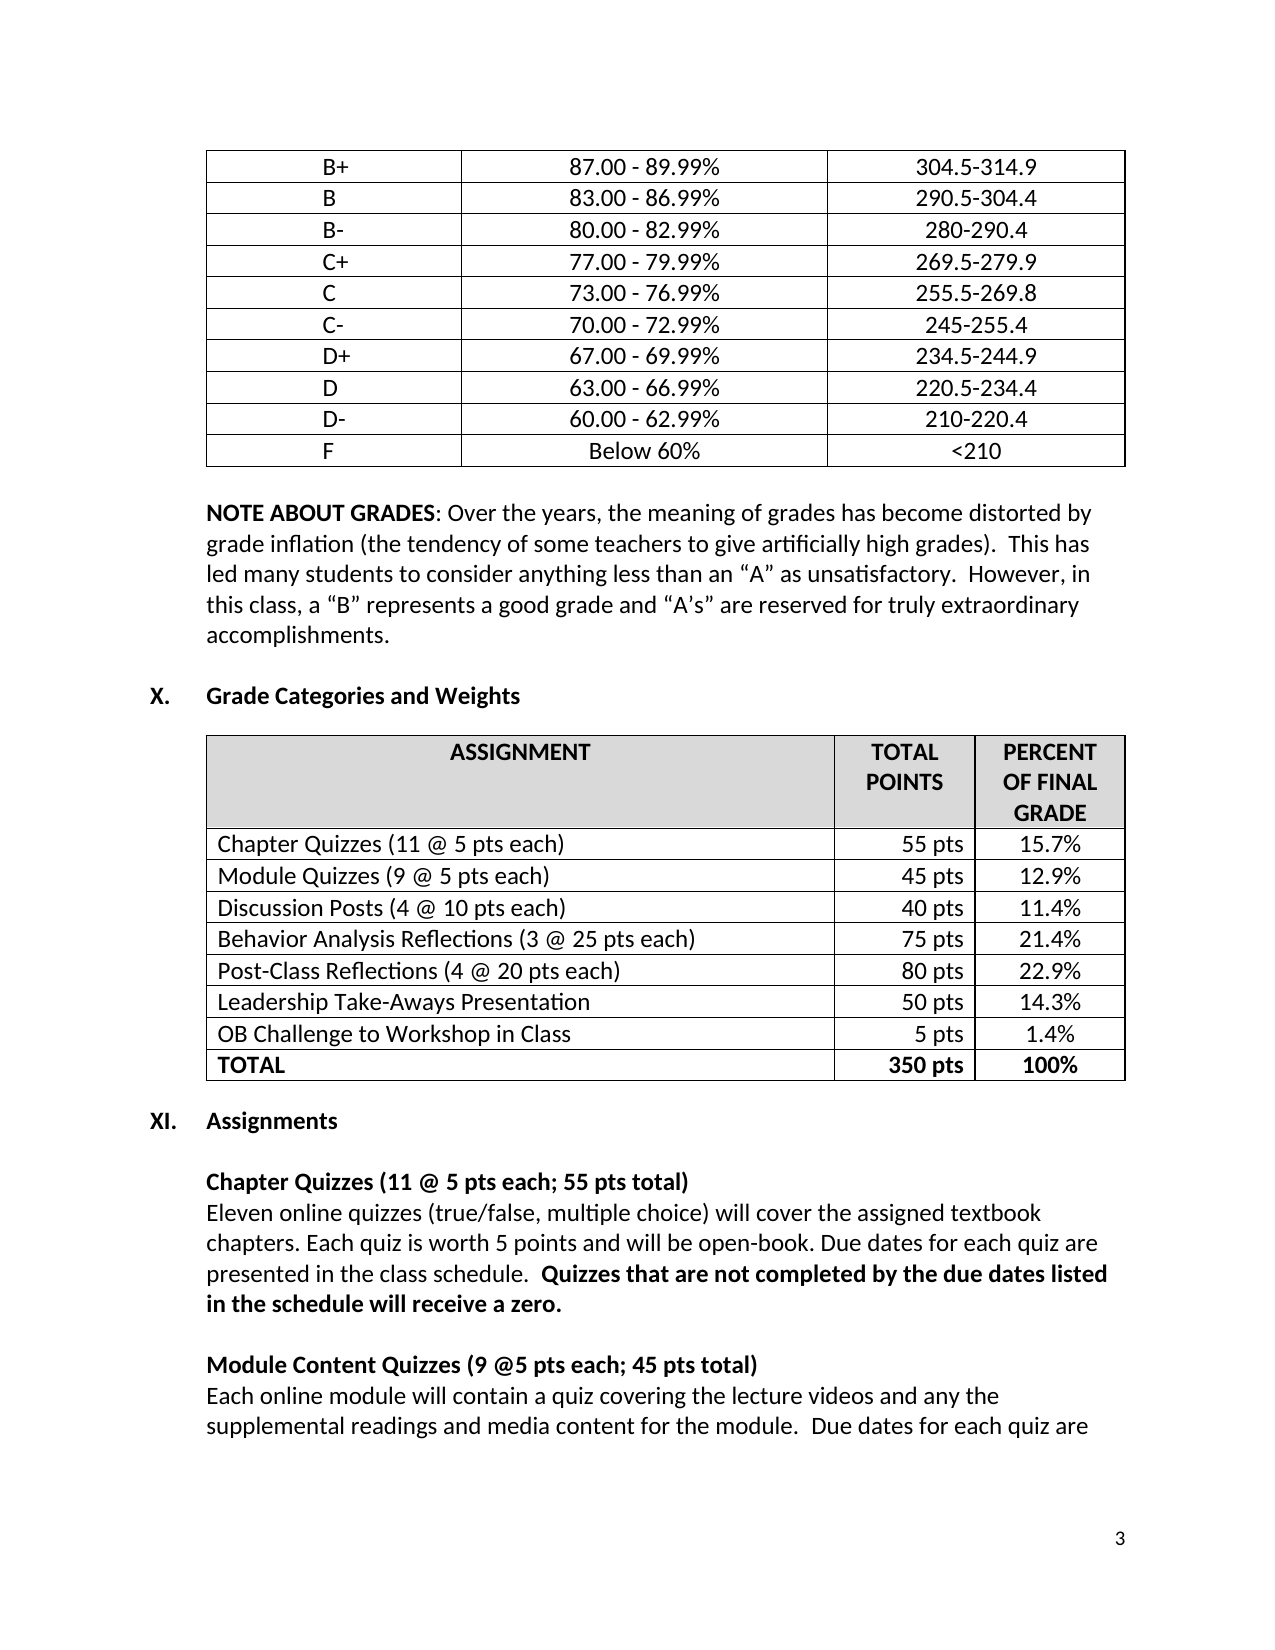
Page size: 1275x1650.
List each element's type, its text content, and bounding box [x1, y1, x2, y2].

table_cell 269.5-279.9 [828, 246, 1124, 276]
subtitle Grade Categories and Weights [150, 680, 1125, 711]
table_cell 40 pts [835, 892, 974, 922]
table_cell B+ [207, 151, 461, 182]
table_cell 21.4% [976, 923, 1124, 954]
table_cell 73.00 - 76.99% [462, 277, 827, 308]
table_cell 60.00 - 62.99% [462, 404, 827, 434]
table_cell 70.00 - 72.99% [462, 309, 827, 339]
table_cell OB Challenge to Workshop in Class [207, 1018, 834, 1048]
table_cell 15.7% [976, 829, 1124, 859]
table_cell 11.4% [976, 892, 1124, 922]
table_cell Leadership Take-Aways Presentation [207, 986, 834, 1017]
text Module Content Quizzes (9 @5 pts each; 45 pts total) [206, 1349, 1125, 1380]
table_cell 210-220.4 [828, 404, 1124, 434]
table_cell 63.00 - 66.99% [462, 372, 827, 402]
table_cell D+ [207, 340, 461, 371]
table_cell 80.00 - 82.99% [462, 214, 827, 245]
table_cell 100% [976, 1050, 1124, 1080]
table_cell D [207, 372, 461, 402]
table_cell C [207, 277, 461, 308]
table_cell 50 pts [835, 986, 974, 1017]
table_cell D- [207, 404, 461, 434]
table_cell 77.00 - 79.99% [462, 246, 827, 276]
table_cell Chapter Quizzes (11 @ 5 pts each) [207, 829, 834, 859]
table_cell Below 60% [462, 435, 827, 466]
table_cell B [207, 183, 461, 213]
table_cell Post-Class Reflections (4 @ 20 pts each) [207, 955, 834, 985]
table_cell 1.4% [976, 1018, 1124, 1048]
table_cell Behavior Analysis Reflections (3 @ 25 pts each) [207, 923, 834, 954]
table_cell B- [207, 214, 461, 245]
table_cell 67.00 - 69.99% [462, 340, 827, 371]
table_cell 22.9% [976, 955, 1124, 985]
table_header ASSIGNMENT [207, 736, 834, 827]
table_cell 245-255.4 [828, 309, 1124, 339]
table_header TOTAL POINTS [835, 736, 974, 827]
table_header Percent of Final Grade [976, 736, 1124, 827]
text Eleven online quizzes (true/false, multiple choice) will cover the assigned textbook chapters. Each quiz is worth 5 points and will be open-book. Due dates for each quiz are presented in the class schedule. Quizzes that are not completed by the due dates listed in the schedule will receive a zero. [206, 1197, 1125, 1319]
table_cell 5 pts [835, 1018, 974, 1048]
table_cell Discussion Posts (4 @ 10 pts each) [207, 892, 834, 922]
table_cell 45 pts [835, 860, 974, 891]
table_cell C+ [207, 246, 461, 276]
table_cell 304.5-314.9 [828, 151, 1124, 182]
table_cell 255.5-269.8 [828, 277, 1124, 308]
table_cell 12.9% [976, 860, 1124, 891]
text NOTE ABOUT GRADES: Over the years, the meaning of grades has become distorted by grade inflation (the tendency of some teachers to give artificially high grades). This has led many students to consider anything less than an “A” as unsatisfactory. However, in this class, a “B” represents a good grade and “A’s” are reserved for truly extraordinary accomplishments. [206, 497, 1125, 650]
table_cell F [207, 435, 461, 466]
table_cell 290.5-304.4 [828, 183, 1124, 213]
table_cell 55 pts [835, 829, 974, 859]
table_cell C- [207, 309, 461, 339]
table_cell 80 pts [835, 955, 974, 985]
table_cell TOTAL [207, 1050, 834, 1080]
table_cell 220.5-234.4 [828, 372, 1124, 402]
table_cell 14.3% [976, 986, 1124, 1017]
text Chapter Quizzes (11 @ 5 pts each; 55 pts total) [206, 1166, 1125, 1197]
table_cell Module Quizzes (9 @ 5 pts each) [207, 860, 834, 891]
subtitle Assignments [150, 1105, 1125, 1136]
table_cell 350 pts [835, 1050, 974, 1080]
table_cell 87.00 - 89.99% [462, 151, 827, 182]
table_cell 280-290.4 [828, 214, 1124, 245]
table_cell 83.00 - 86.99% [462, 183, 827, 213]
table_cell 234.5-244.9 [828, 340, 1124, 371]
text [206, 1380, 1125, 1441]
table_cell <210 [828, 435, 1124, 466]
table_cell 75 pts [835, 923, 974, 954]
